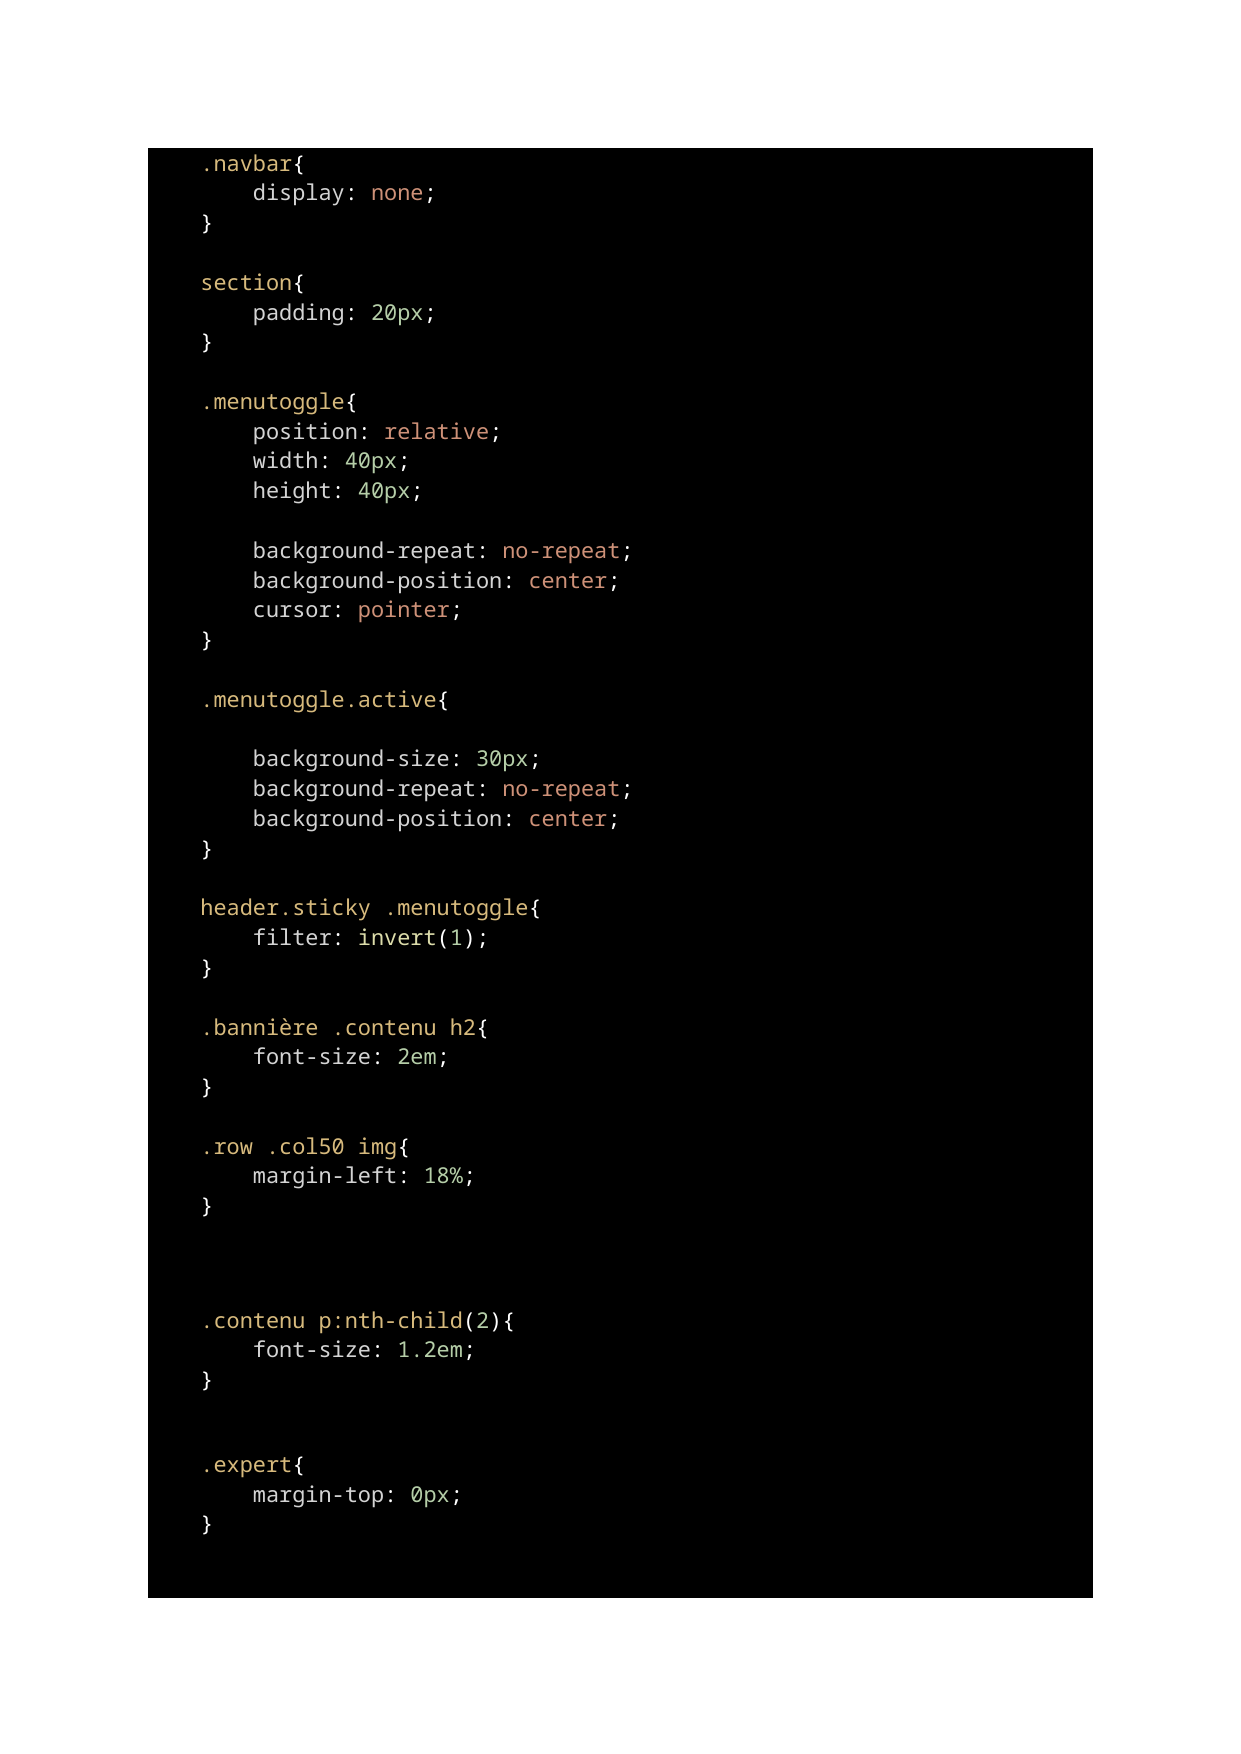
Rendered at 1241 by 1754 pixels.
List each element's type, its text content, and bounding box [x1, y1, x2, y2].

text .bannière .contenu h2{ [148, 1012, 1093, 1041]
text } [148, 833, 1093, 863]
text width: 40px; [148, 446, 1093, 475]
text cursor: pointer; [148, 594, 1093, 624]
text } [148, 207, 1093, 237]
text padding: 20px; [148, 297, 1093, 326]
text filter: invert(1); [148, 922, 1093, 952]
text height: 40px; [148, 475, 1093, 505]
text } [148, 326, 1093, 356]
text font-size: 1.2em; [148, 1334, 1093, 1364]
text font-size: 2em; [148, 1041, 1093, 1071]
text } [148, 624, 1093, 654]
text .contenu p:nth-child(2){ [148, 1304, 1093, 1334]
text .row .col50 img{ [148, 1131, 1093, 1161]
text background-position: center; [148, 803, 1093, 833]
text } [148, 952, 1093, 982]
text position: relative; [148, 416, 1093, 446]
text .expert{ [148, 1449, 1093, 1478]
text background-repeat: no-repeat; [148, 773, 1093, 803]
text } [148, 1190, 1093, 1220]
text background-size: 30px; [148, 743, 1093, 773]
text background-repeat: no-repeat; [148, 535, 1093, 565]
text background-position: center; [148, 565, 1093, 594]
text .menutoggle.active{ [148, 684, 1093, 714]
text header.sticky .menutoggle{ [148, 892, 1093, 922]
text section{ [148, 267, 1093, 297]
text } [148, 1071, 1093, 1101]
text display: none; [148, 177, 1093, 207]
text margin-top: 0px; [148, 1478, 1093, 1508]
text margin-left: 18%; [148, 1161, 1093, 1190]
text } [148, 1508, 1093, 1538]
text .menutoggle{ [148, 386, 1093, 416]
text .navbar{ [148, 148, 1093, 177]
text } [148, 1364, 1093, 1394]
